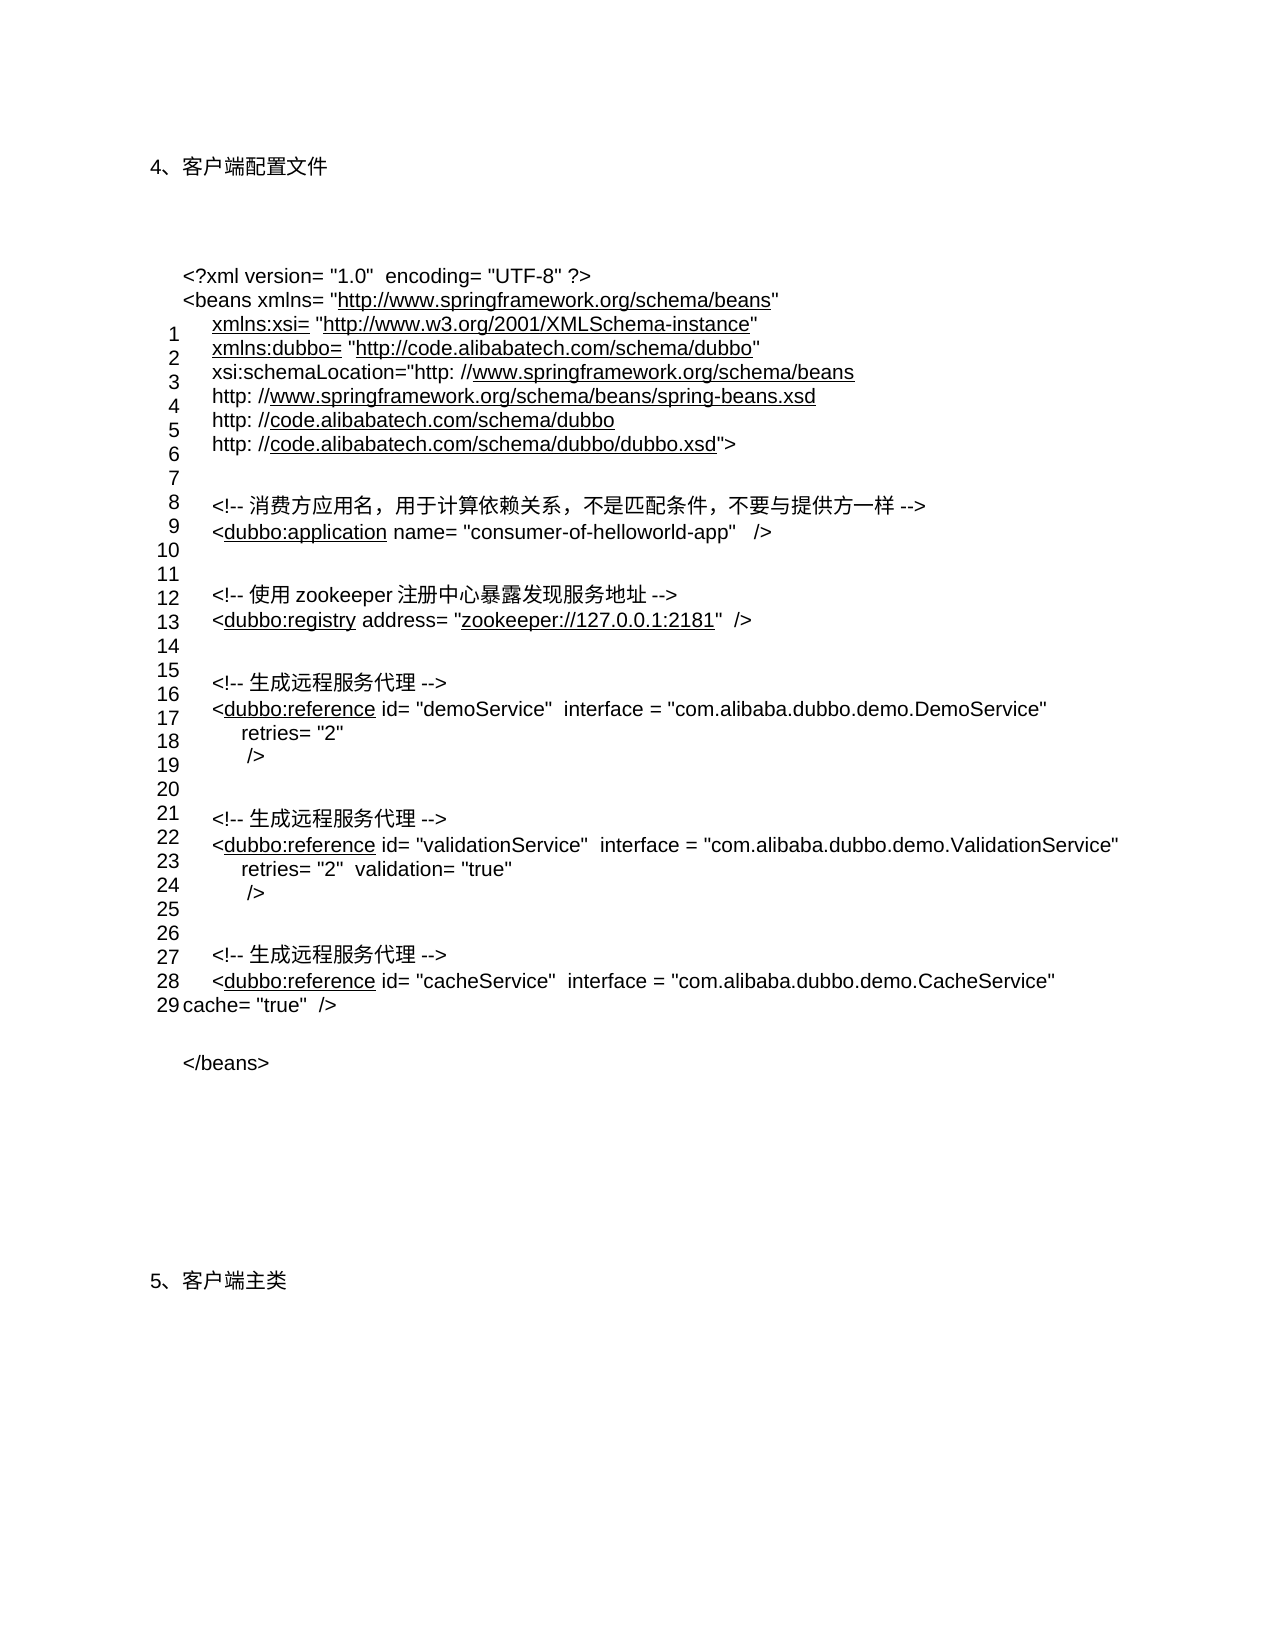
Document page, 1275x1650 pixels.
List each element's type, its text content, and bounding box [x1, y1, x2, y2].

table_header <?xml version= "1.0" encoding= "UTF-8" ?> <beans xmlns= "http://www.springframework.org/schema/beans" xmlns:xsi= "http://www.w3.org/2001/XMLSchema-instance" xmlns:dubbo= "http://code.alibabatech.com/schema/dubbo" xsi:schemaLocation="http: //www.springframework.org/schema/beans http: //www.springframework.org/schema/beans/spring-beans.xsd http: //code.alibabatech.com/schema/dubbo http: //code.alibabatech.com/schema/dubbo/dubbo.xsd"> <!-- 消费方应用名，用于计算依赖关系，不是匹配条件，不要与提供方一样 --> <dubbo:application name= "consumer-of-helloworld-app" /> <!-- 使用zookeeper注册中心暴露发现服务地址 --> <dubbo:registry address= "zookeeper://127.0.0.1:2181" /> <!-- 生成远程服务代理 --> <dubbo:reference id= "demoService" interface = "com.alibaba.dubbo.demo.DemoService" retries= "2" /> <!-- 生成远程服务代理 --> <dubbo:reference id= "validationService" interface = "com.alibaba.dubbo.demo.ValidationService" retries= "2" validation= "true" /> <!-- 生成远程服务代理 --> <dubbo:reference id= "cacheService" interface = "com.alibaba.dubbo.demo.CacheService" cache= "true" /> </beans> [181, 263, 1133, 1076]
text 4、客户端配置文件 [150, 150, 1125, 180]
text 5、客户端主类 [150, 1265, 1125, 1295]
table_header 1 2 3 4 5 6 7 8 9 10 11 12 13 14 15 16 17 18 19 20 21 22 23 24 25 26 27 28 29 [150, 263, 181, 1076]
